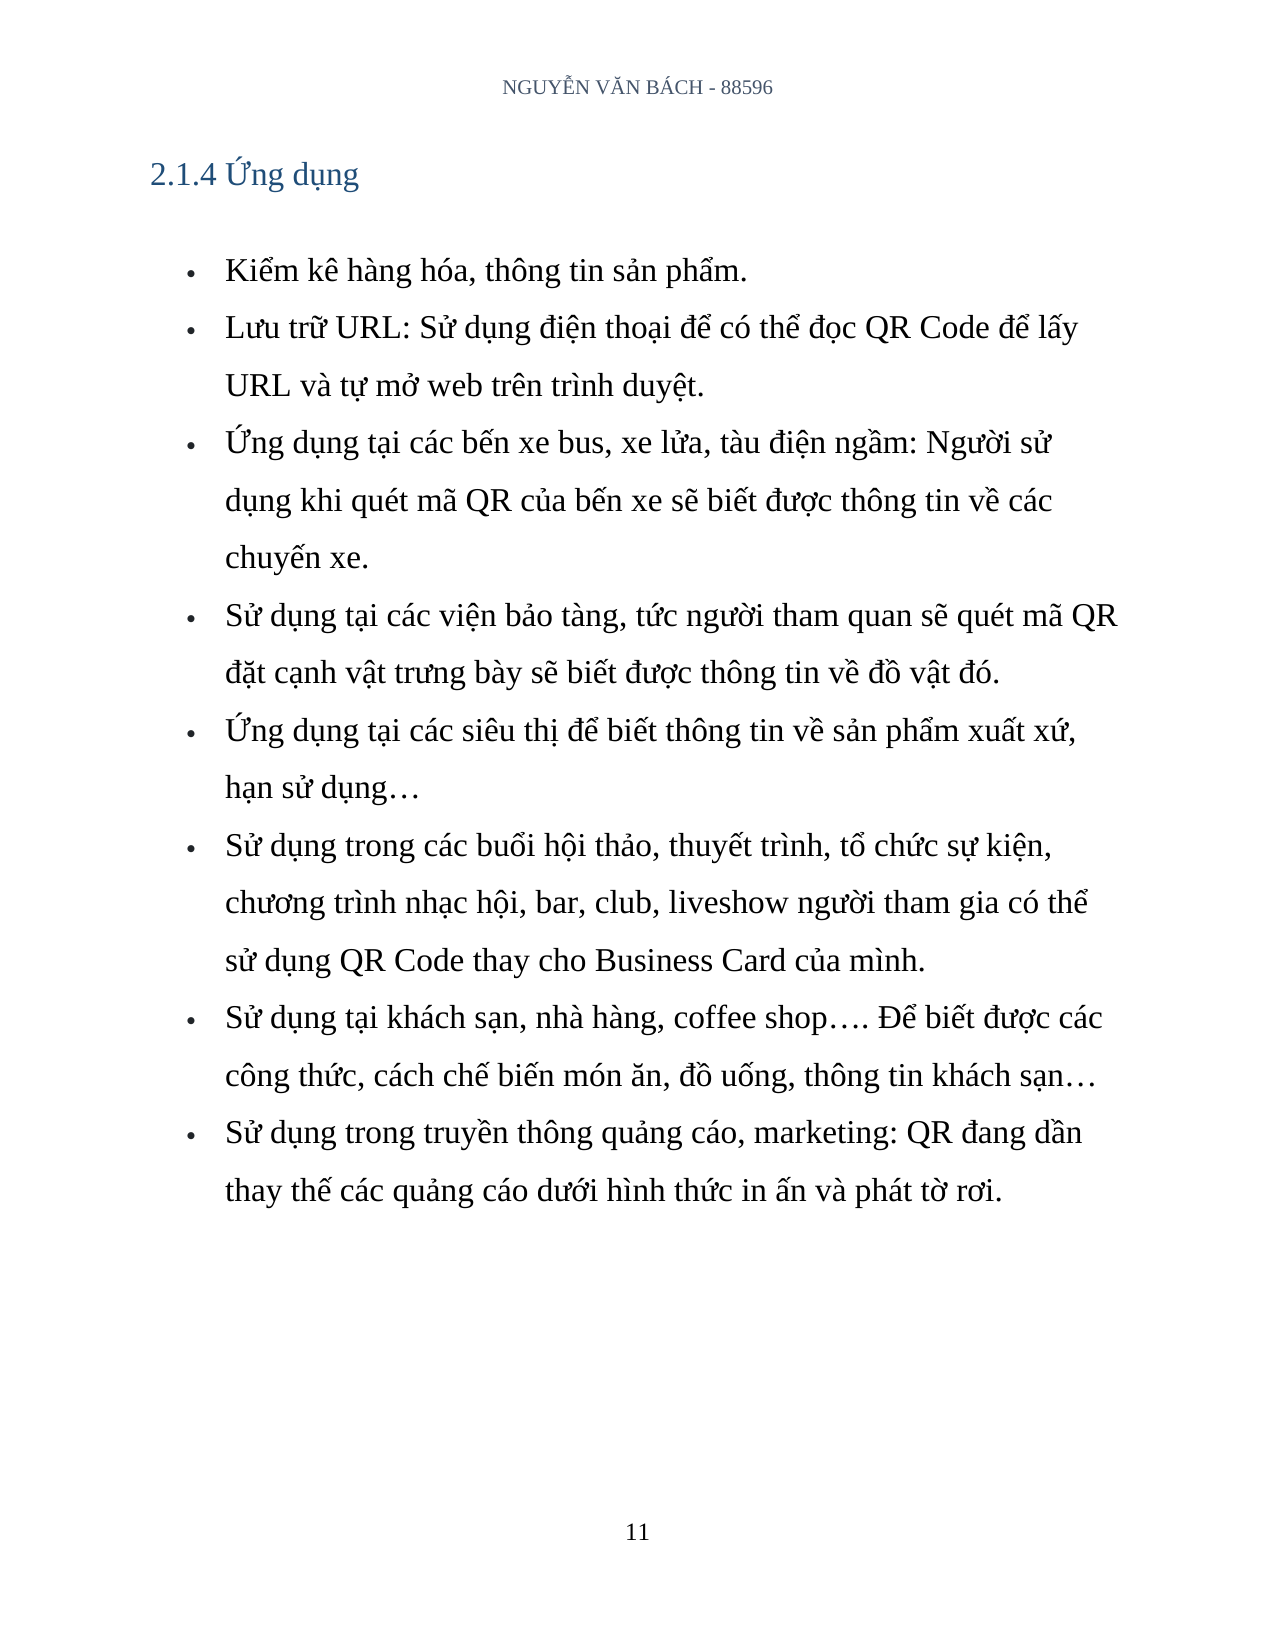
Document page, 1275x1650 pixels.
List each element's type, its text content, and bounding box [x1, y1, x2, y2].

list Lưu trữ URL: Sử dụng điện thoại để có thể đọc QR Code để lấy URL và tự mở web trên trình duyệt. [187, 307, 1125, 403]
list Sử dụng trong truyền thông quảng cáo, marketing: QR đang dần thay thế các quảng cáo dưới hình thức in ấn và phát tờ rơi. [187, 1112, 1125, 1208]
list Kiểm kê hàng hóa, thông tin sản phẩm. [187, 250, 1125, 288]
list Ứng dụng tại các bến xe bus, xe lửa, tàu điện ngầm: Người sử dụng khi quét mã QR của bến xe sẽ biết được thông tin về các chuyến xe. [187, 422, 1125, 576]
list Sử dụng tại khách sạn, nhà hàng, coffee shop…. Để biết được các công thức, cách chế biến món ăn, đồ uống, thông tin khách sạn… [187, 997, 1125, 1093]
list Sử dụng trong các buổi hội thảo, thuyết trình, tổ chức sự kiện, chương trình nhạc hội, bar, club, liveshow người tham gia có thể sử dụng QR Code thay cho Business Card của mình. [187, 825, 1125, 978]
subtitle 2.1.4 Ứng dụng [150, 154, 1125, 192]
list Sử dụng tại các viện bảo tàng, tức người tham quan sẽ quét mã QR đặt cạnh vật trưng bày sẽ biết được thông tin về đồ vật đó. [187, 595, 1125, 691]
list Ứng dụng tại các siêu thị để biết thông tin về sản phẩm xuất xứ, hạn sử dụng… [187, 710, 1125, 806]
